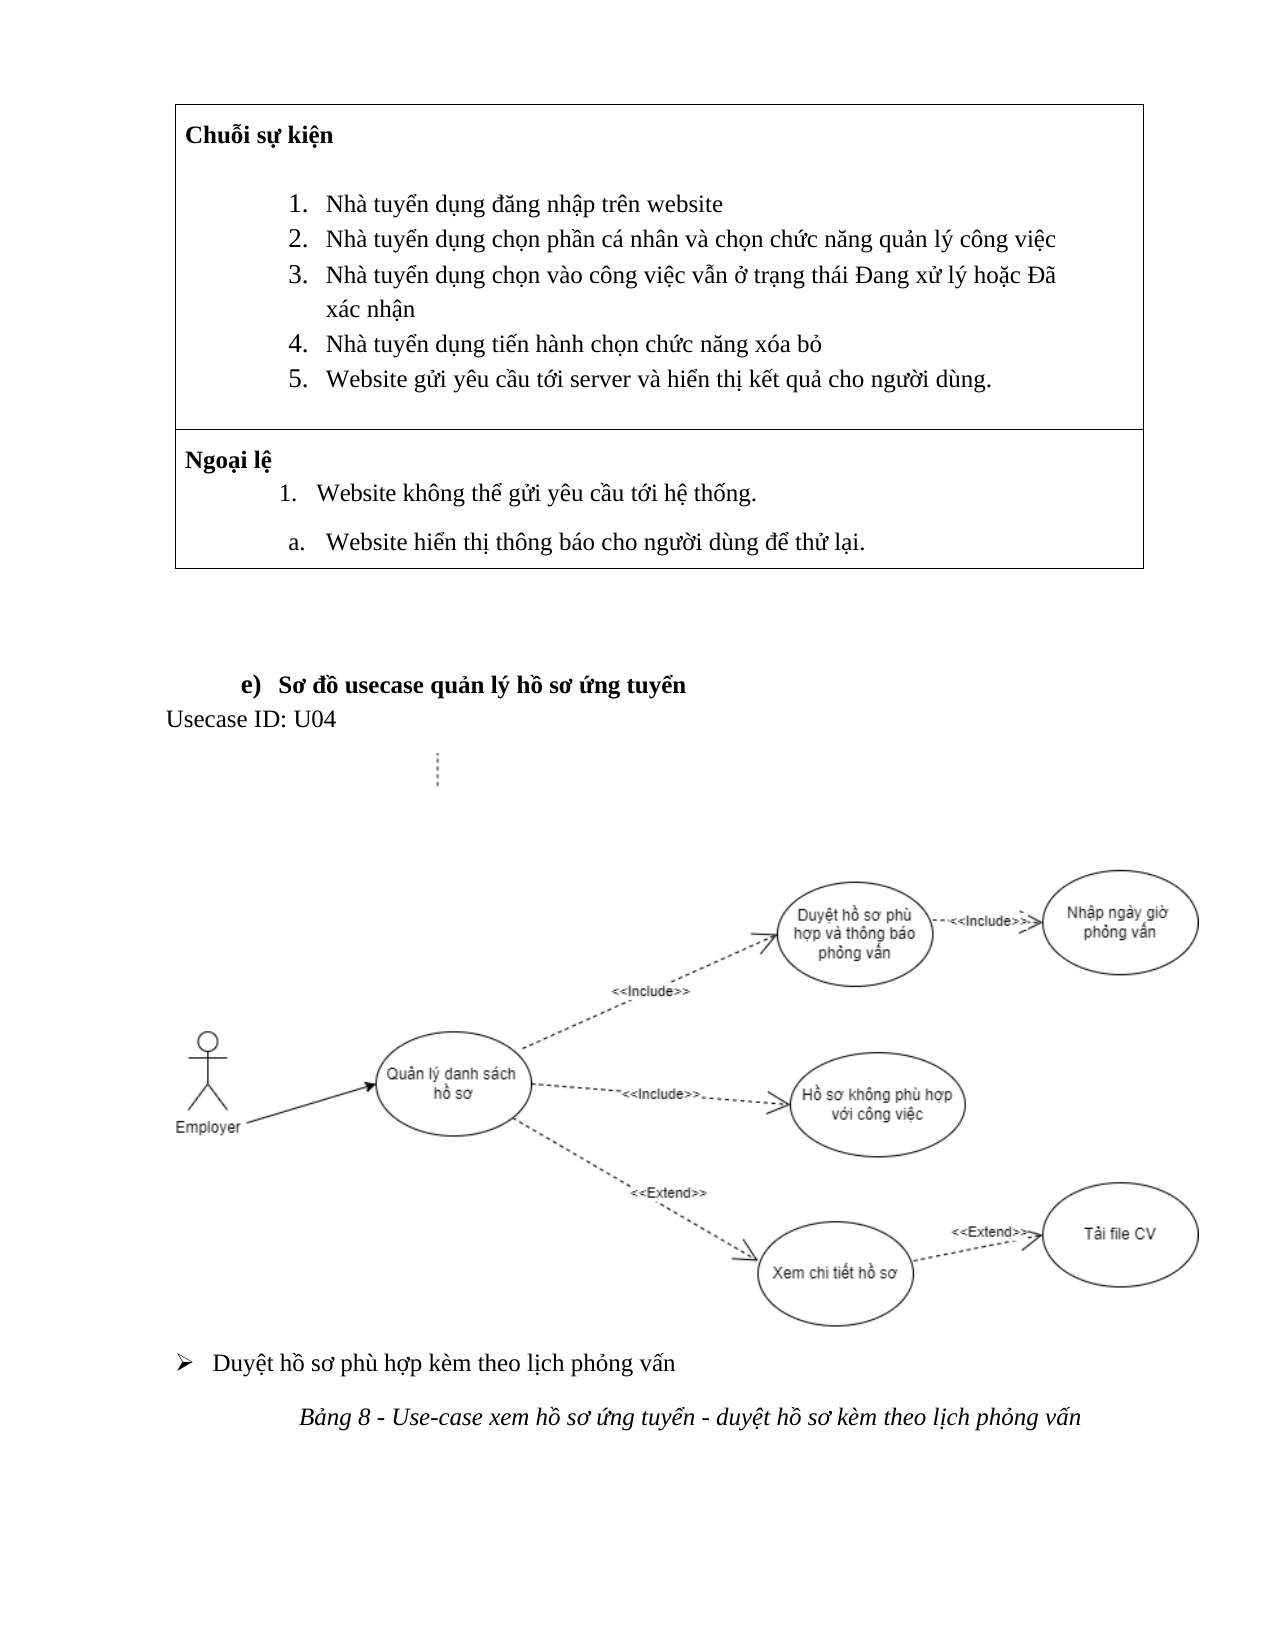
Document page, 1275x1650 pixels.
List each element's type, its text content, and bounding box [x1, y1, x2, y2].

table_cell Chuỗi sự kiện Nhà tuyển dụng đăng nhập trên website Nhà tuyển dụng chọn phần cá nhân và chọn chức năng quản lý công việc Nhà tuyển dụng chọn vào công việc vẫn ở trạng thái Đang xử lý hoặc Đã xác nhận Nhà tuyển dụng tiến hành chọn chức năng xóa bỏ Website gửi yêu cầu tới server và hiển thị kết quả cho người dùng. [176, 105, 1143, 429]
subtitle Sơ đồ usecase quản lý hồ sơ ứng tuyển [241, 668, 1206, 699]
list Duyệt hồ sơ phù hợp kèm theo lịch phỏng vấn [175, 1348, 1206, 1377]
text Usecase ID: U04 [166, 704, 1206, 733]
picture [175, 753, 1199, 1328]
table_cell Ngoại lệ Website không thể gửi yêu cầu tới hệ thống. Website hiển thị thông báo cho người dùng để thử lại. [176, 430, 1143, 568]
text Bảng 8 - Use-case xem hồ sơ ứng tuyển - duyệt hồ sơ kèm theo lịch phỏng vấn [176, 1402, 1206, 1431]
